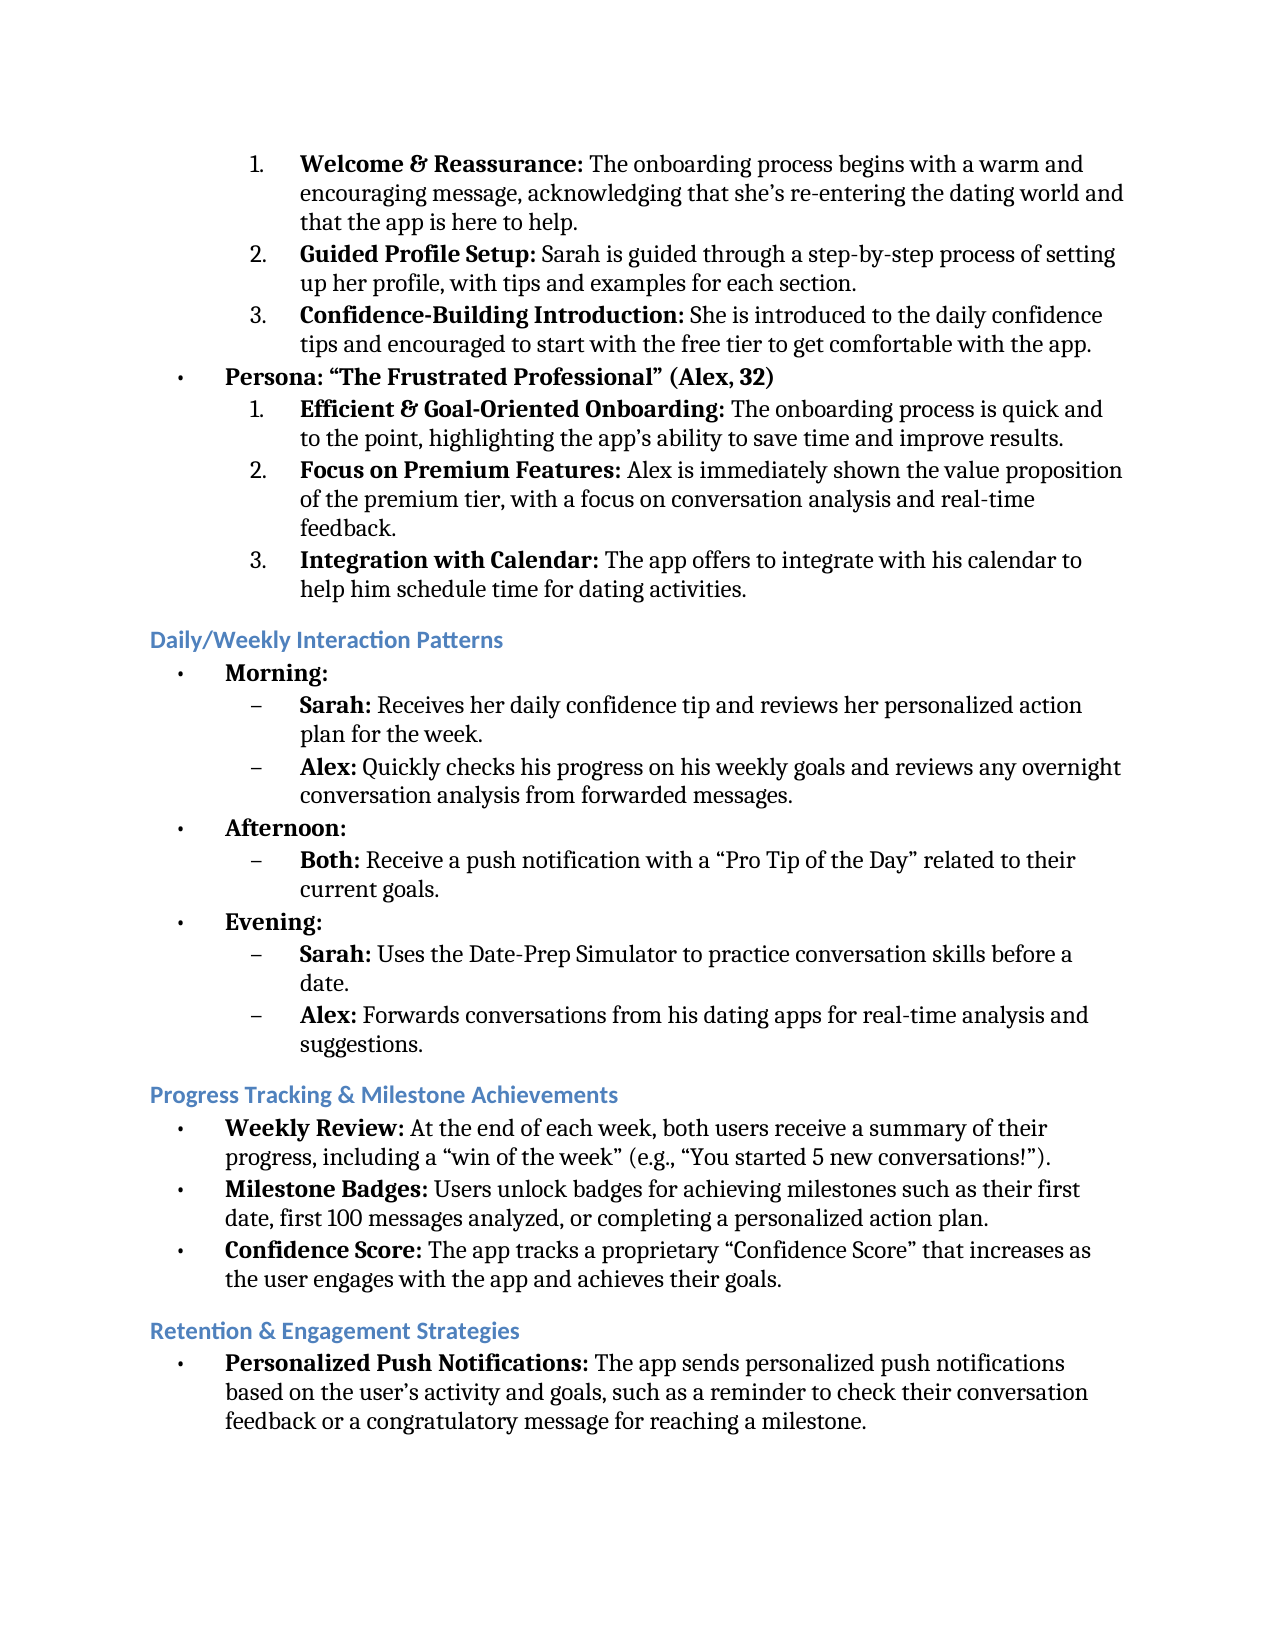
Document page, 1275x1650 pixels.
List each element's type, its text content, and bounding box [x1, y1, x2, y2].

list Sarah: Uses the Date-Prep Simulator to practice conversation skills before a date. [250, 940, 1125, 998]
list Integration with Calendar: The app offers to integrate with his calendar to help him schedule time for dating activities. [250, 546, 1125, 604]
list Sarah: Receives her daily confidence tip and reviews her personalized action plan for the week. [250, 691, 1125, 749]
list Evening: [175, 908, 1125, 936]
list Focus on Premium Features: Alex is immediately shown the value proposition of the premium tier, with a focus on conversation analysis and real-time feedback. [250, 456, 1125, 542]
list Welcome & Reassurance: The onboarding process begins with a warm and encouraging message, acknowledging that she’s re-entering the dating world and that the app is here to help. [250, 150, 1125, 236]
list Guided Profile Setup: Sarah is guided through a step-by-step process of setting up her profile, with tips and examples for each section. [250, 240, 1125, 297]
subtitle Daily/Weekly Interaction Patterns [150, 624, 1125, 655]
list Milestone Badges: Users unlock badges for achieving milestones such as their first date, first 100 messages analyzed, or completing a personalized action plan. [175, 1175, 1125, 1233]
list Confidence-Building Introduction: She is introduced to the daily confidence tips and encouraged to start with the free tier to get comfortable with the app. [250, 301, 1125, 359]
list Confidence Score: The app tracks a proprietary “Confidence Score” that increases as the user engages with the app and achieves their goals. [175, 1236, 1125, 1294]
list Alex: Forwards conversations from his dating apps for real-time analysis and suggestions. [250, 1001, 1125, 1059]
subtitle Retention & Engagement Strategies [150, 1315, 1125, 1345]
list Both: Receive a push notification with a “Pro Tip of the Day” related to their current goals. [250, 846, 1125, 904]
list Personalized Push Notifications: The app sends personalized push notifications based on the user’s activity and goals, such as a reminder to check their conversation feedback or a congratulatory message for reaching a milestone. [175, 1349, 1125, 1435]
list Persona: “The Frustrated Professional” (Alex, 32) [175, 362, 1125, 391]
list Alex: Quickly checks his progress on his weekly goals and reviews any overnight conversation analysis from forwarded messages. [250, 753, 1125, 810]
list Efficient & Goal-Oriented Onboarding: The onboarding process is quick and to the point, highlighting the app’s ability to save time and improve results. [250, 395, 1125, 452]
list Morning: [175, 659, 1125, 688]
subtitle Progress Tracking & Milestone Achievements [150, 1080, 1125, 1110]
list Weekly Review: At the end of each week, both users receive a summary of their progress, including a “win of the week” (e.g., “You started 5 new conversations!”). [175, 1114, 1125, 1171]
list Afternoon: [175, 814, 1125, 843]
